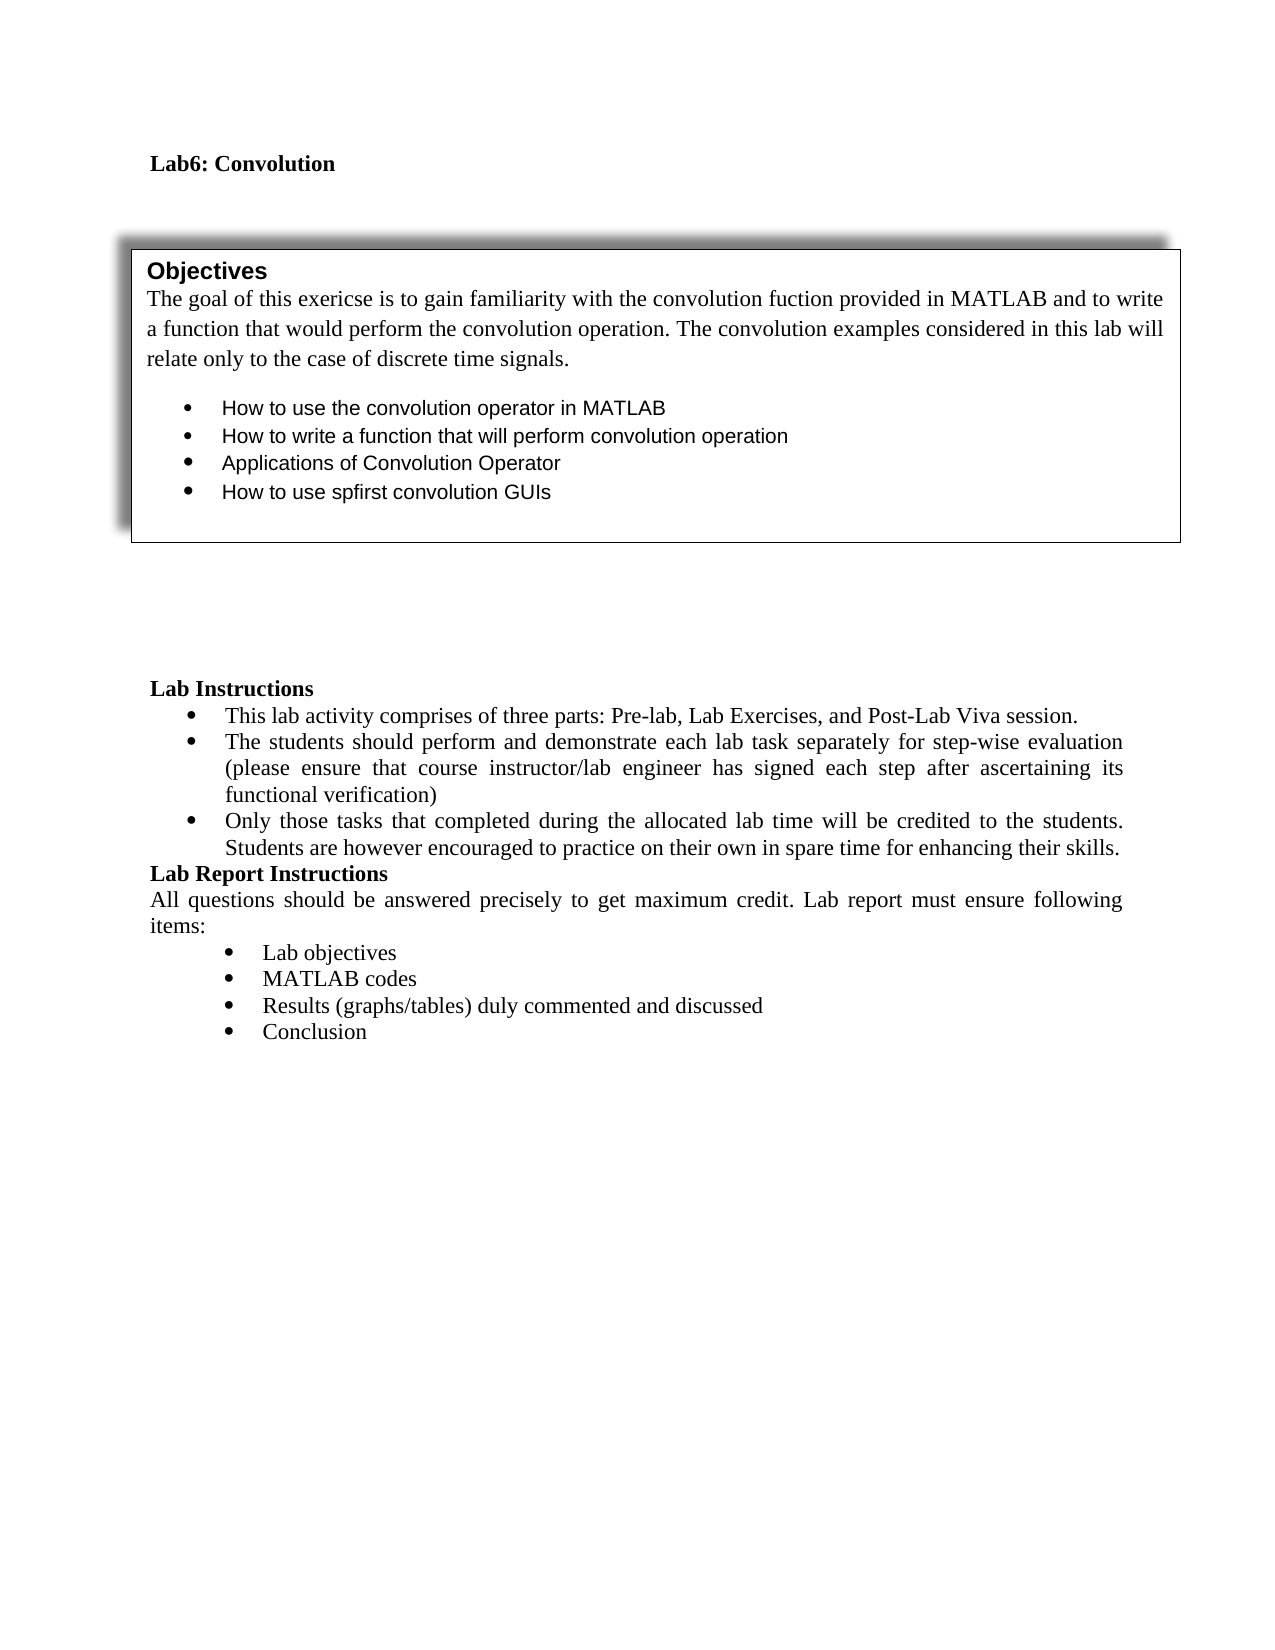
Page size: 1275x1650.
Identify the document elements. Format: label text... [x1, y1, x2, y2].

list All questions should be answered precisely to get maximum credit. Lab report must ensure following items: [150, 886, 1125, 939]
list Lab objectives [225, 939, 1125, 965]
list The students should perform and demonstrate each lab task separately for step-wise evaluation (please ensure that course instructor/lab engineer has signed each step after ascertaining its functional verification) [187, 728, 1125, 807]
list Results (graphs/tables) duly commented and discussed [225, 992, 1125, 1018]
list This lab activity comprises of three parts: Pre-lab, Lab Exercises, and Post-Lab Viva session. [187, 702, 1125, 728]
text Lab Instructions [150, 675, 1125, 702]
text Lab6: Convolution [150, 150, 1125, 176]
list Only those tasks that completed during the allocated lab time will be credited to the students. Students are however encouraged to practice on their own in spare time for enhancing their skills. [187, 807, 1125, 860]
list MATLAB codes [225, 965, 1125, 992]
text Lab Report Instructions [150, 860, 1125, 886]
list Conclusion [225, 1018, 1125, 1044]
